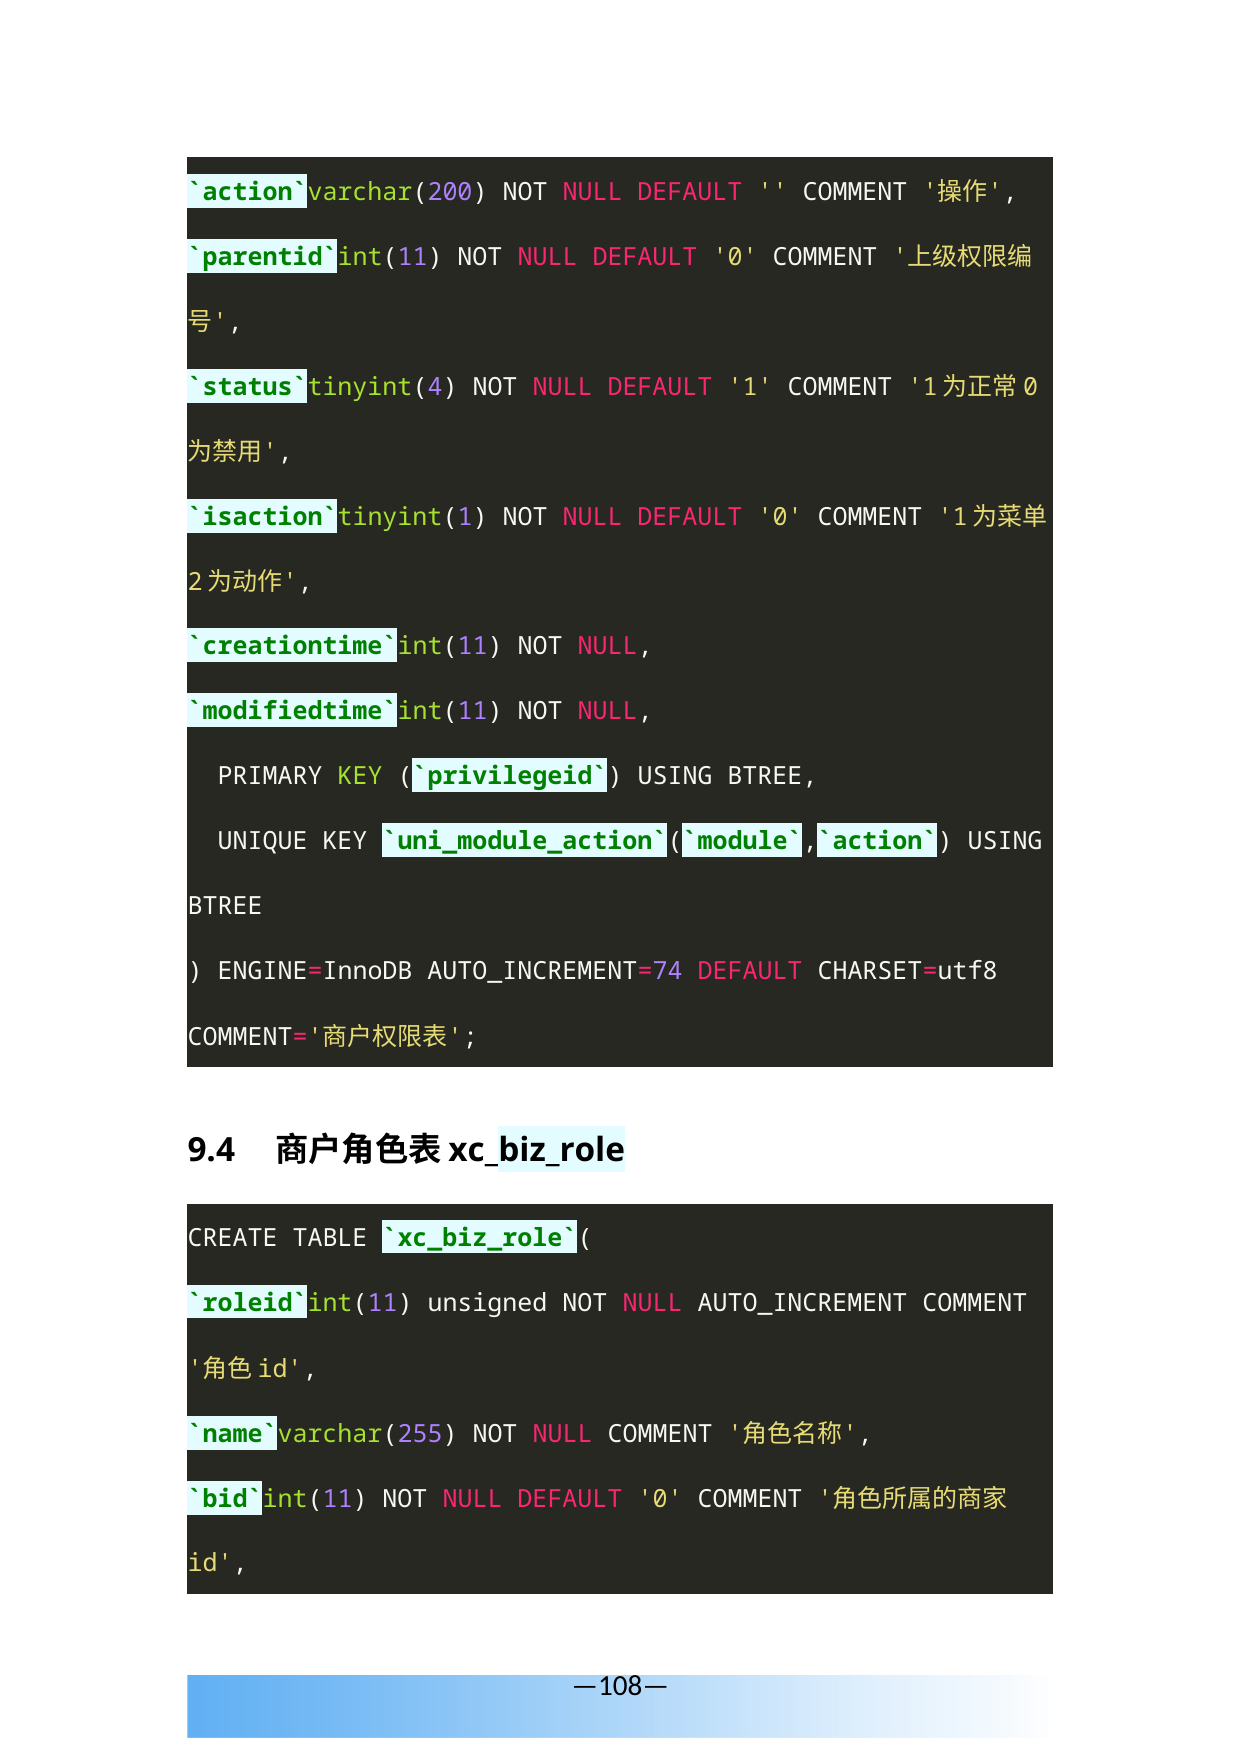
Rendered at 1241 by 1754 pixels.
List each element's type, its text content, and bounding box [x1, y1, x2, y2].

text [187, 1204, 1053, 1594]
subtitle 商户角色表xc_biz_role [187, 1115, 1053, 1180]
picture [187, 1675, 1050, 1738]
picture [631, 1686, 638, 1693]
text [187, 157, 1053, 1067]
picture [631, 1677, 638, 1684]
